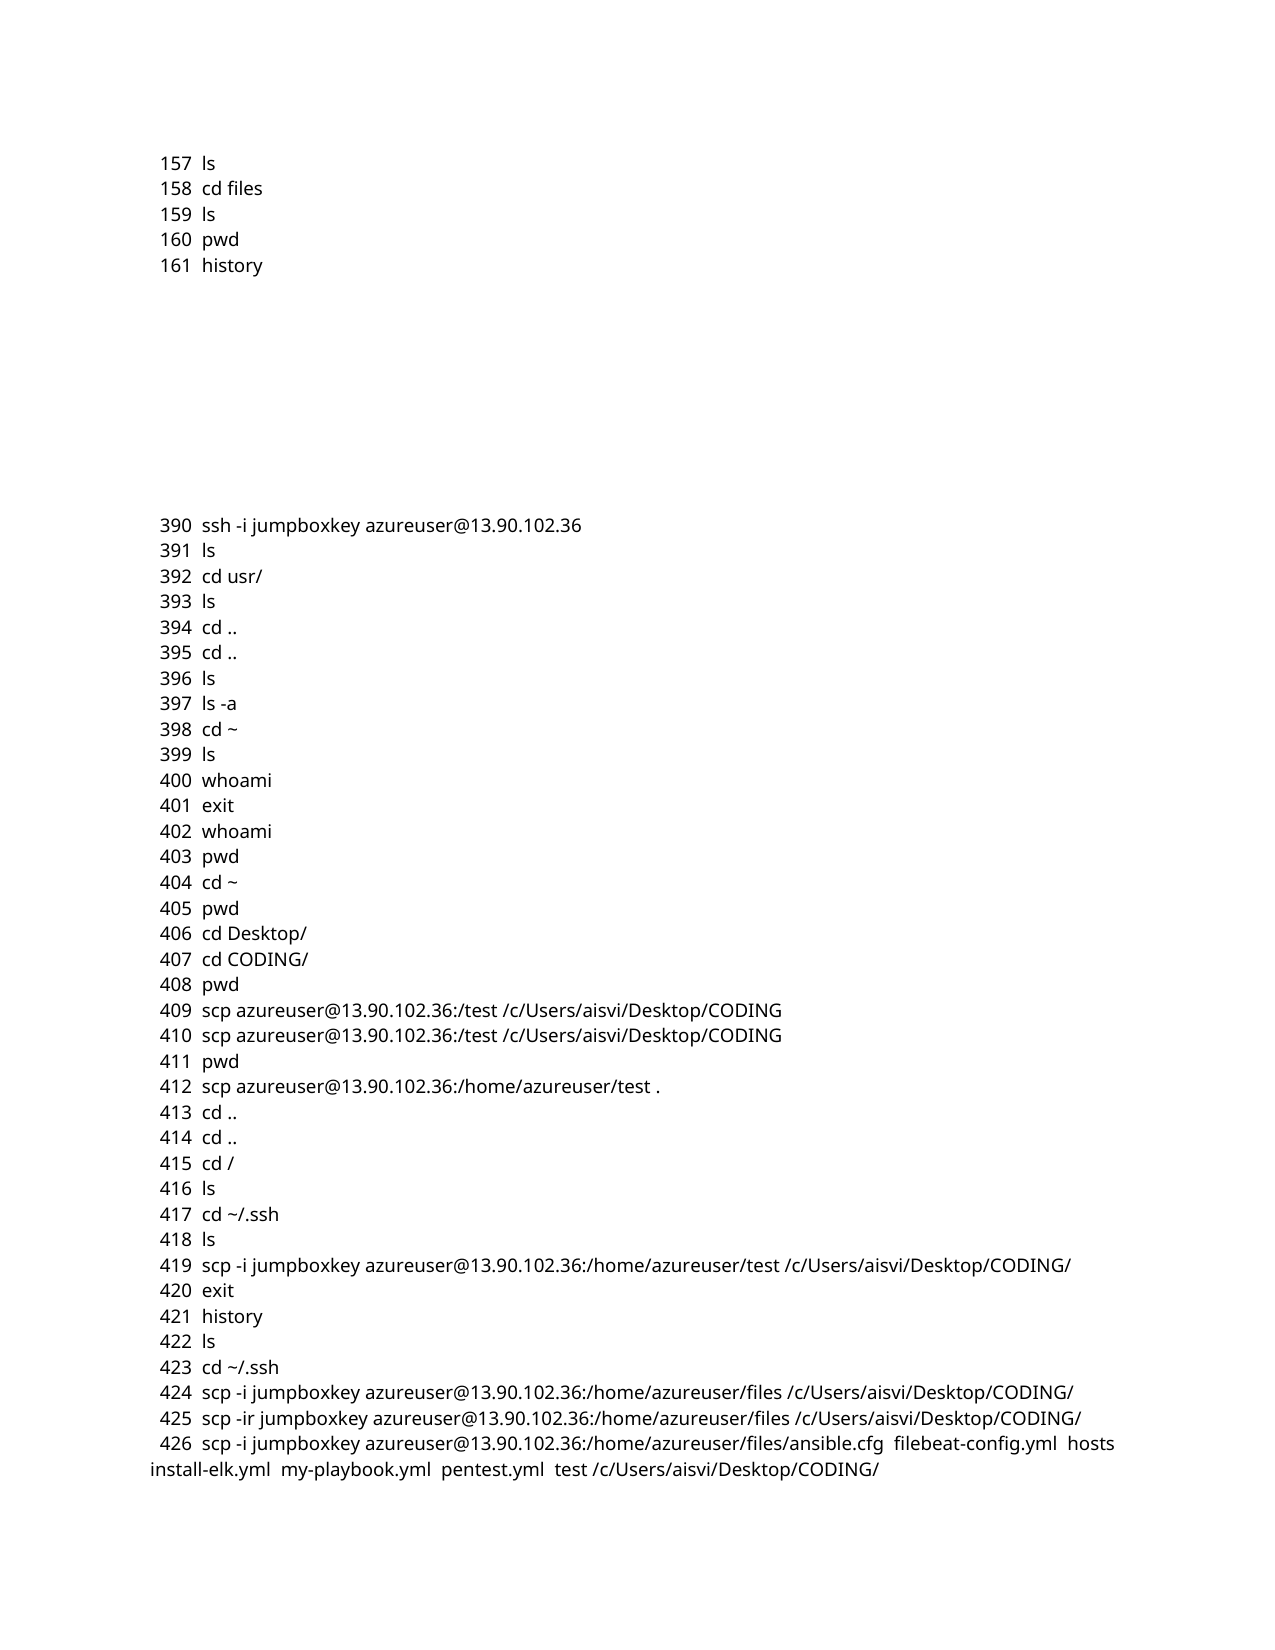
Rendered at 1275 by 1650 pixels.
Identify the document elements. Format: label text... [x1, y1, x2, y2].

text 400 whoami [150, 767, 1125, 793]
text 160 pwd [150, 227, 1125, 252]
text 413 cd .. [150, 1099, 1125, 1124]
text 398 cd ~ [150, 716, 1125, 742]
text 161 history [150, 252, 1125, 278]
text 419 scp -i jumpboxkey azureuser@13.90.102.36:/home/azureuser/test /c/Users/aisvi/Desktop/CODING/ [150, 1252, 1125, 1278]
text 395 cd .. [150, 639, 1125, 665]
text 394 cd .. [150, 614, 1125, 639]
text 410 scp azureuser@13.90.102.36:/test /c/Users/aisvi/Desktop/CODING [150, 1022, 1125, 1048]
text 403 pwd [150, 844, 1125, 869]
text 423 cd ~/.ssh [150, 1354, 1125, 1380]
text 412 scp azureuser@13.90.102.36:/home/azureuser/test . [150, 1073, 1125, 1099]
text 416 ls [150, 1176, 1125, 1201]
text 159 ls [150, 201, 1125, 227]
text 393 ls [150, 588, 1125, 614]
text 420 exit [150, 1278, 1125, 1303]
text 411 pwd [150, 1048, 1125, 1073]
text 402 whoami [150, 818, 1125, 844]
text 396 ls [150, 665, 1125, 691]
text 399 ls [150, 742, 1125, 767]
text 404 cd ~ [150, 869, 1125, 895]
text 392 cd usr/ [150, 563, 1125, 588]
text 407 cd CODING/ [150, 946, 1125, 971]
text 422 ls [150, 1329, 1125, 1354]
text 401 exit [150, 793, 1125, 818]
text 390 ssh -i jumpboxkey azureuser@13.90.102.36 [150, 512, 1125, 537]
text 415 cd / [150, 1150, 1125, 1176]
text 157 ls [150, 150, 1125, 176]
text 391 ls [150, 537, 1125, 563]
text 397 ls -a [150, 691, 1125, 716]
text 158 cd files [150, 176, 1125, 201]
text 426 scp -i jumpboxkey azureuser@13.90.102.36:/home/azureuser/files/ansible.cfg filebeat-config.yml hosts install-elk.yml my-playbook.yml pentest.yml test /c/Users/aisvi/Desktop/CODING/ [150, 1431, 1125, 1482]
text 424 scp -i jumpboxkey azureuser@13.90.102.36:/home/azureuser/files /c/Users/aisvi/Desktop/CODING/ [150, 1380, 1125, 1405]
text 417 cd ~/.ssh [150, 1201, 1125, 1227]
text 418 ls [150, 1227, 1125, 1252]
text 414 cd .. [150, 1124, 1125, 1150]
text 409 scp azureuser@13.90.102.36:/test /c/Users/aisvi/Desktop/CODING [150, 997, 1125, 1022]
text 408 pwd [150, 971, 1125, 997]
text 425 scp -ir jumpboxkey azureuser@13.90.102.36:/home/azureuser/files /c/Users/aisvi/Desktop/CODING/ [150, 1405, 1125, 1431]
text 421 history [150, 1303, 1125, 1329]
text 406 cd Desktop/ [150, 920, 1125, 946]
text 405 pwd [150, 895, 1125, 920]
